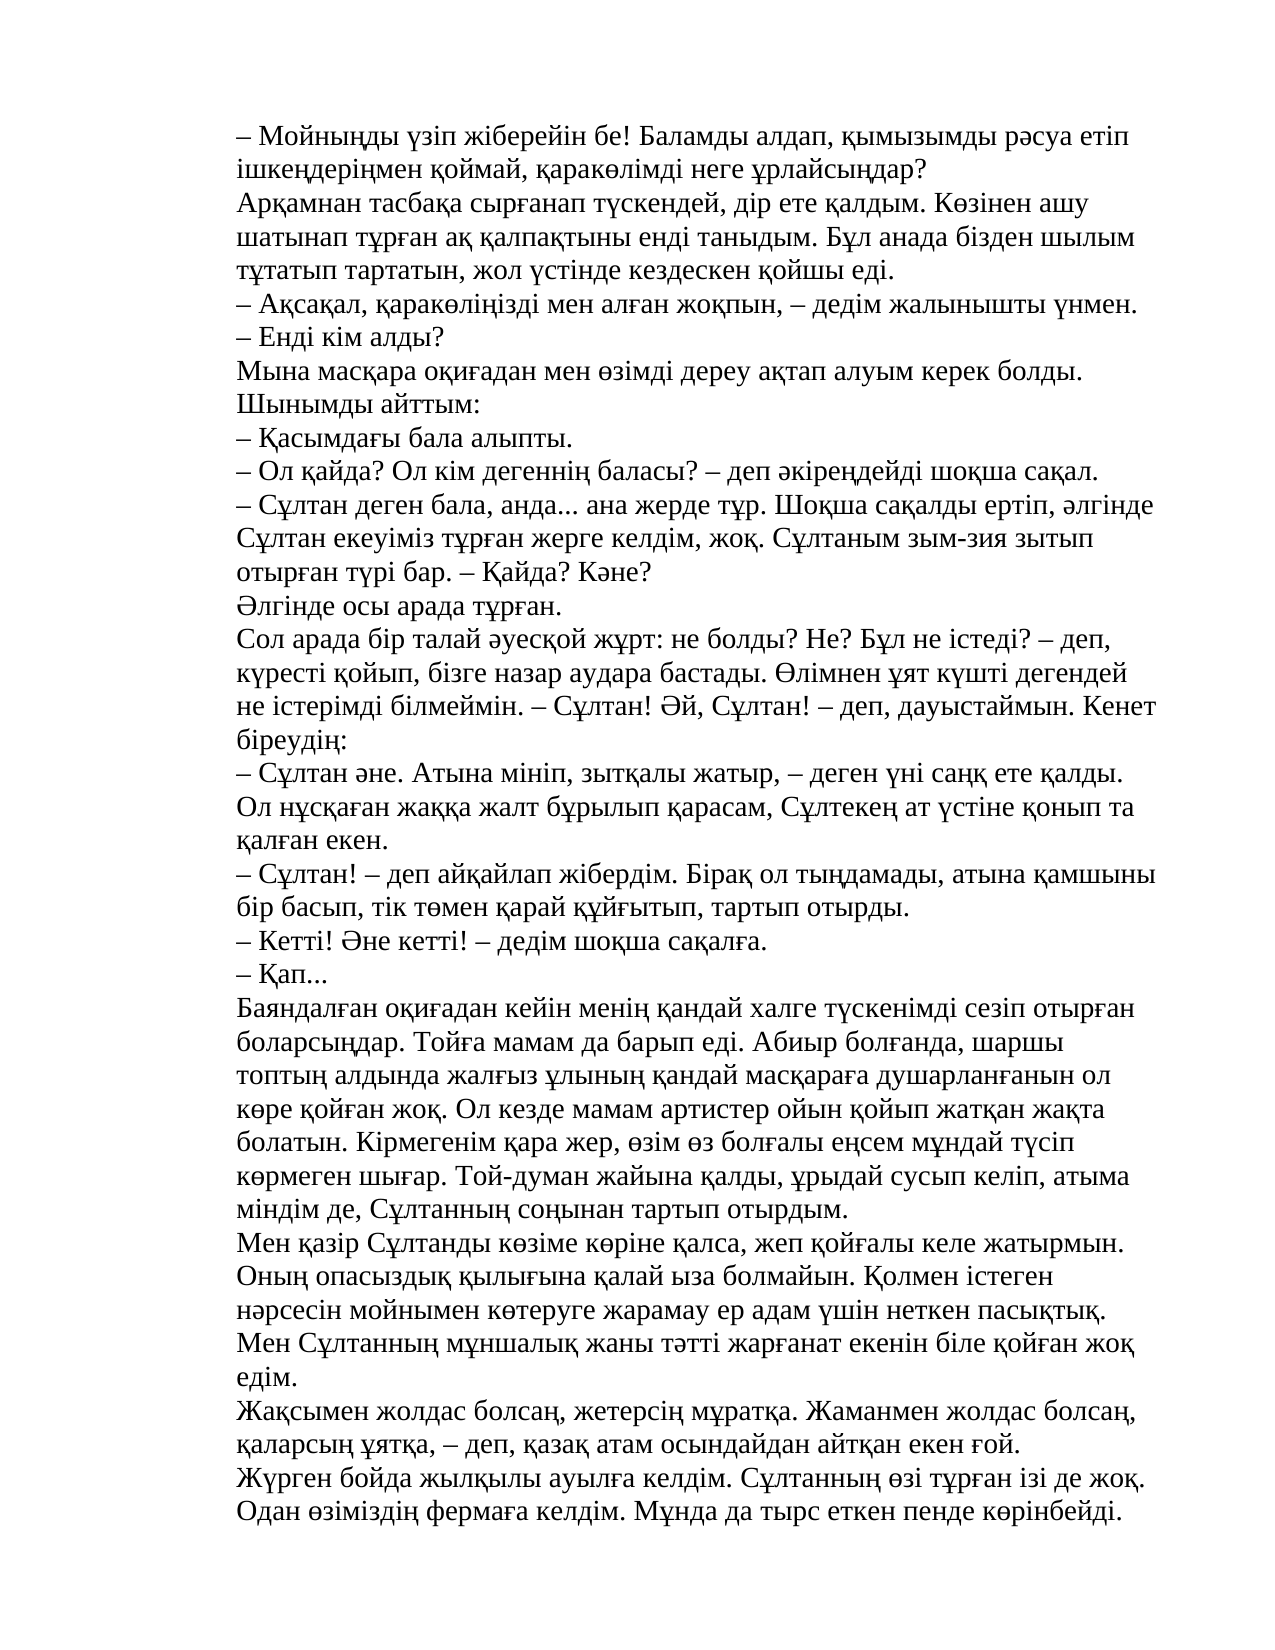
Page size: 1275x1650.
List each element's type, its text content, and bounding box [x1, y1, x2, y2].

text Мына масқара оқиғадан мен өзімді дереу ақтап алуым керек болды. Шынымды айттым: [236, 353, 1157, 420]
text Мен қазір Сұлтанды көзіме көріне қалса, жеп қойға­лы келе жатырмын. Оның опасыздық қылығына қалай ыза болмайын. Қолмен істеген нәрсесін мойнымен көтеруге жарамау ер адам үшін неткен пасықтық. Мен Сұлтанның мұншалық жаны тәтті жарғанат екенін біле қойған жоқ едім. [236, 1225, 1157, 1393]
text – Сұлтан деген бала, анда... ана жерде тұр. Шоқша сақалды ертіп, әлгінде Сұлтан екеуіміз тұрған жерге кел­дім, жоқ. Сұлтаным зым-зия зытып отырған түрі бар. – Қайда? Кәне? [236, 487, 1157, 588]
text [236, 1460, 1157, 1527]
text – Мойныңды үзіп жіберейін бе! Баламды алдап, қымызымды рәсуа етіп ішкеңдеріңмен қоймай, қара­көлімді неге ұрлайсыңдар? [236, 118, 1157, 185]
text Жақсымен жолдас болсаң, жетерсің мұратқа. Жаманмен жолдас болсаң, қаларсың ұятқа, – деп, қазақ атам осындайдан айтқан екен ғой. [236, 1393, 1157, 1460]
text Сол арада бір талай әуесқой жұрт: не болды? Не? Бұл не істеді? – деп, күресті қойып, бізге назар аудара бастады. Өлімнен ұят күшті дегендей не істерімді біл­меймін. – Сұлтан! Әй, Сұлтан! – деп, дауыстаймын. Кенет біреудің: [236, 621, 1157, 755]
text Баяндалған оқиғадан кейін менің қандай халге түс­кенімді сезіп отырған боларсыңдар. Тойға мамам да ба­рып еді. Абиыр болғанда, шаршы топтың алдында жал­ғыз ұлының қандай масқараға душарланғанын ол көре қойған жоқ. Ол кезде мамам артистер ойын қойып жатқан жақта болатын. Кірмегенім қара жер, өзім өз болғалы еңсем мұндай түсіп көрмеген шығар. Той-думан жайына қалды, ұрыдай сусып келіп, атыма міндім де, Сұлтанның соңынан тартып отырдым. [236, 990, 1157, 1225]
text Ол нұсқаған жаққа жалт бұрылып қарасам, Сұлтекең ат үстіне қонып та қалған екен. [236, 789, 1157, 856]
text – Ол қайда? Ол кім дегеннің баласы? – деп әкірең­дейді шоқша сақал. [236, 453, 1157, 487]
text – Енді кім алды? [236, 319, 1157, 353]
text – Ақсақал, қаракөліңізді мен алған жоқпын, – дедім жалынышты үнмен. [236, 286, 1157, 319]
text – Сұлтан! – деп айқайлап жібердім. Бірақ ол тыңдамады, атына қамшыны бір басып, тік төмен қарай құйғытып, тартып отырды. [236, 856, 1157, 923]
text Әлгінде осы арада тұрған. [236, 588, 1157, 621]
text – Кетті! Әне кетті! – дедім шоқша сақалға. [236, 923, 1157, 957]
text – Сұлтан әне. Атына мініп, зытқалы жатыр, – деген­ үні саңқ ете қалды. [236, 755, 1157, 789]
text – Қасымдағы бала алыпты. [236, 420, 1157, 453]
text Арқамнан тасбақа сырғанап түскендей, дір ете қалдым. Көзінен ашу шатынап тұрған ақ қалпақтыны енді таныдым. Бұл анада бізден шылым тұтатып тартатын, жол үстінде кездескен қойшы еді. [236, 185, 1157, 286]
text – Қап... [236, 957, 1157, 990]
